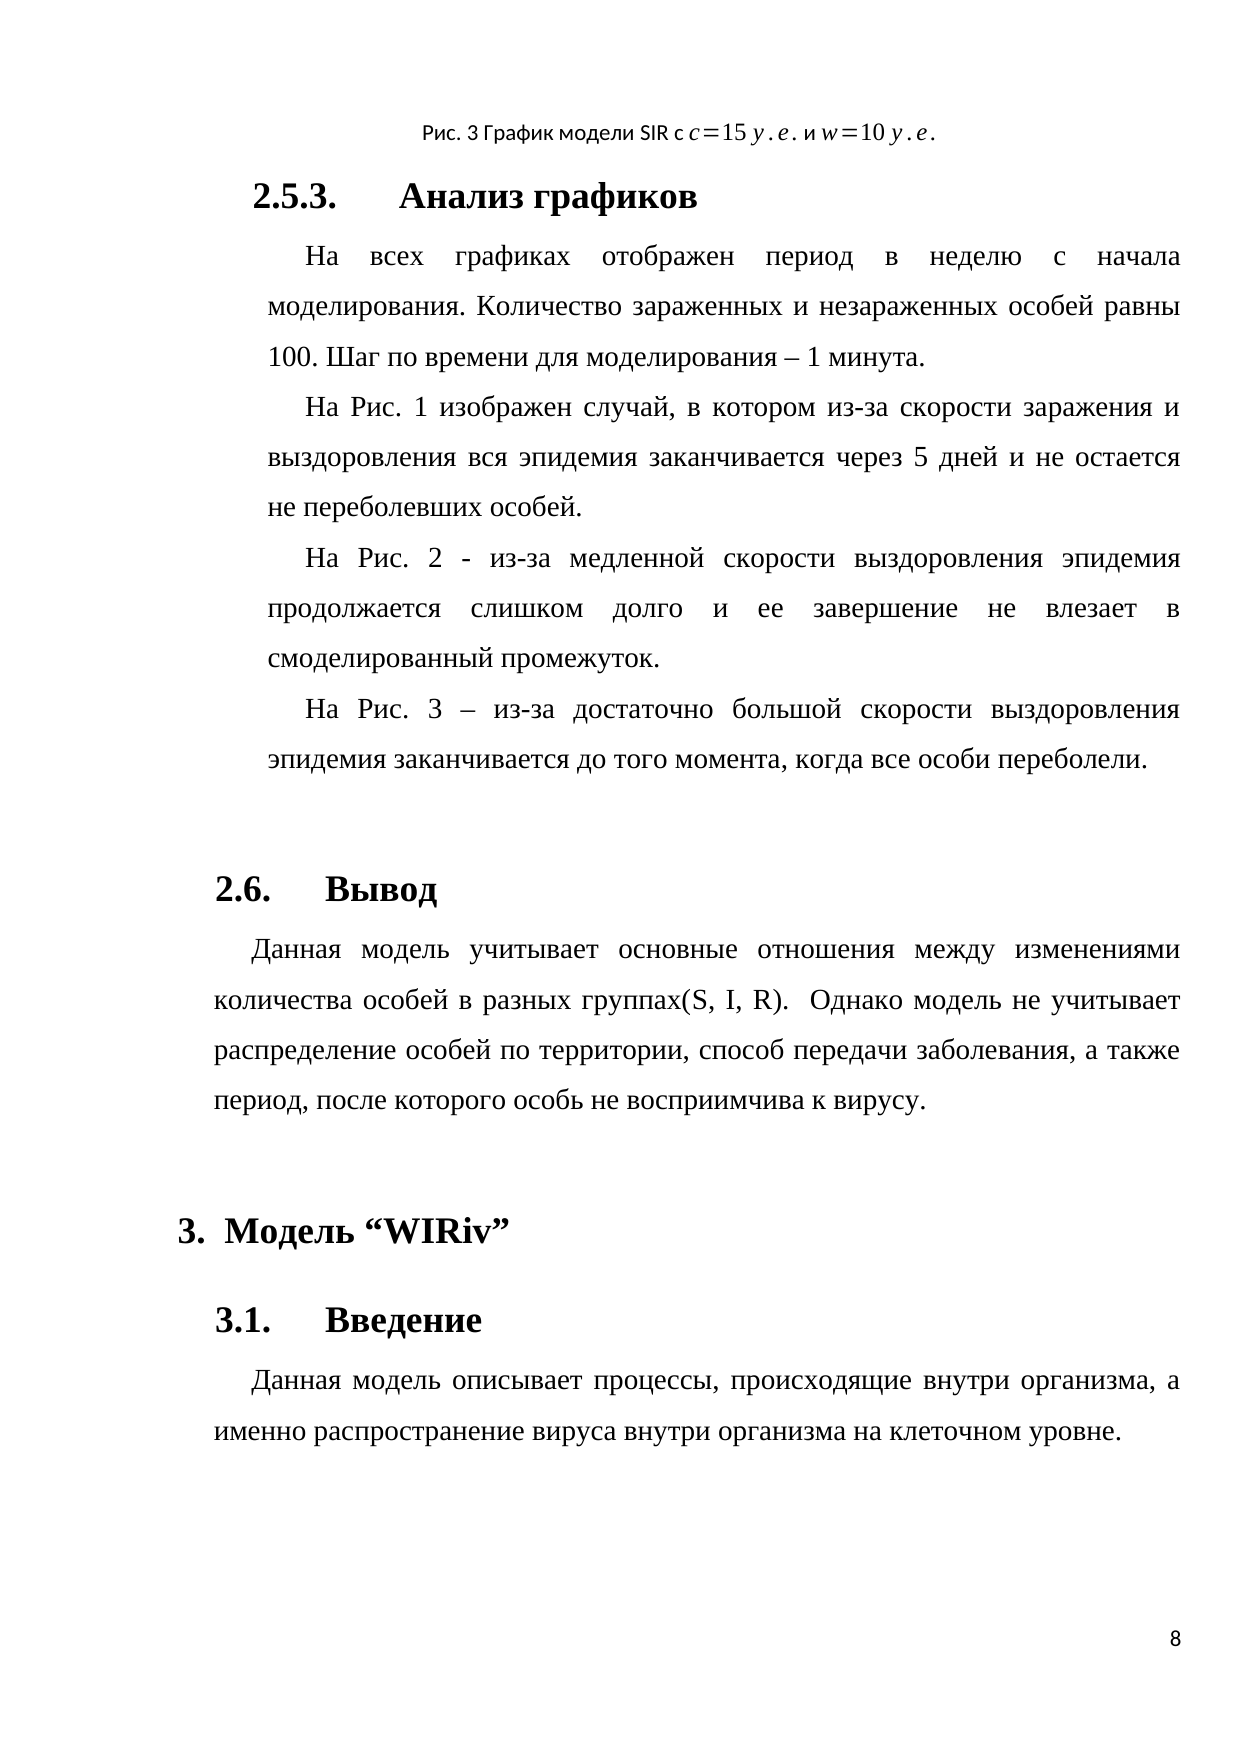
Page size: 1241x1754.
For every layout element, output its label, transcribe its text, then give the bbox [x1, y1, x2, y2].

text На всех графиках отображен период в неделю с начала моделирования. Количество зараженных и незараженных особей равны 100. Шаг по времени для моделирования – 1 минута. [267, 238, 1181, 372]
list Анализ графиков [252, 173, 1181, 216]
text Данная модель описывает процессы, происходящие внутри организма, а именно распространение вируса внутри организма на клеточном уровне. [213, 1362, 1181, 1446]
list Модель “WIRiv” [177, 1208, 1181, 1251]
text На Рис. 3 – из-за достаточно большой скорости выздоровления эпидемия заканчивается до того момента, когда все особи переболели. [267, 691, 1181, 775]
text Данная модель учитывает основные отношения между изменениями количества особей в разных группах(S, I, R). Однако модель не учитывает распределение особей по территории, способ передачи заболевания, а также период, после которого особь не восприимчива к вирусу. [213, 931, 1181, 1116]
list Введение [215, 1298, 1181, 1341]
text На Рис. 1 изображен случай, в котором из-за скорости заражения и выздоровления вся эпидемия заканчивается через 5 дней и не остается не переболевших особей. [267, 389, 1181, 523]
text На Рис. 2 - из-за медленной скорости выздоровления эпидемия продолжается слишком долго и ее завершение не влезает в смоделированный промежуток. [267, 540, 1181, 674]
text Рис. 3 График модели SIR с и [177, 118, 1181, 146]
list Вывод [215, 867, 1181, 910]
